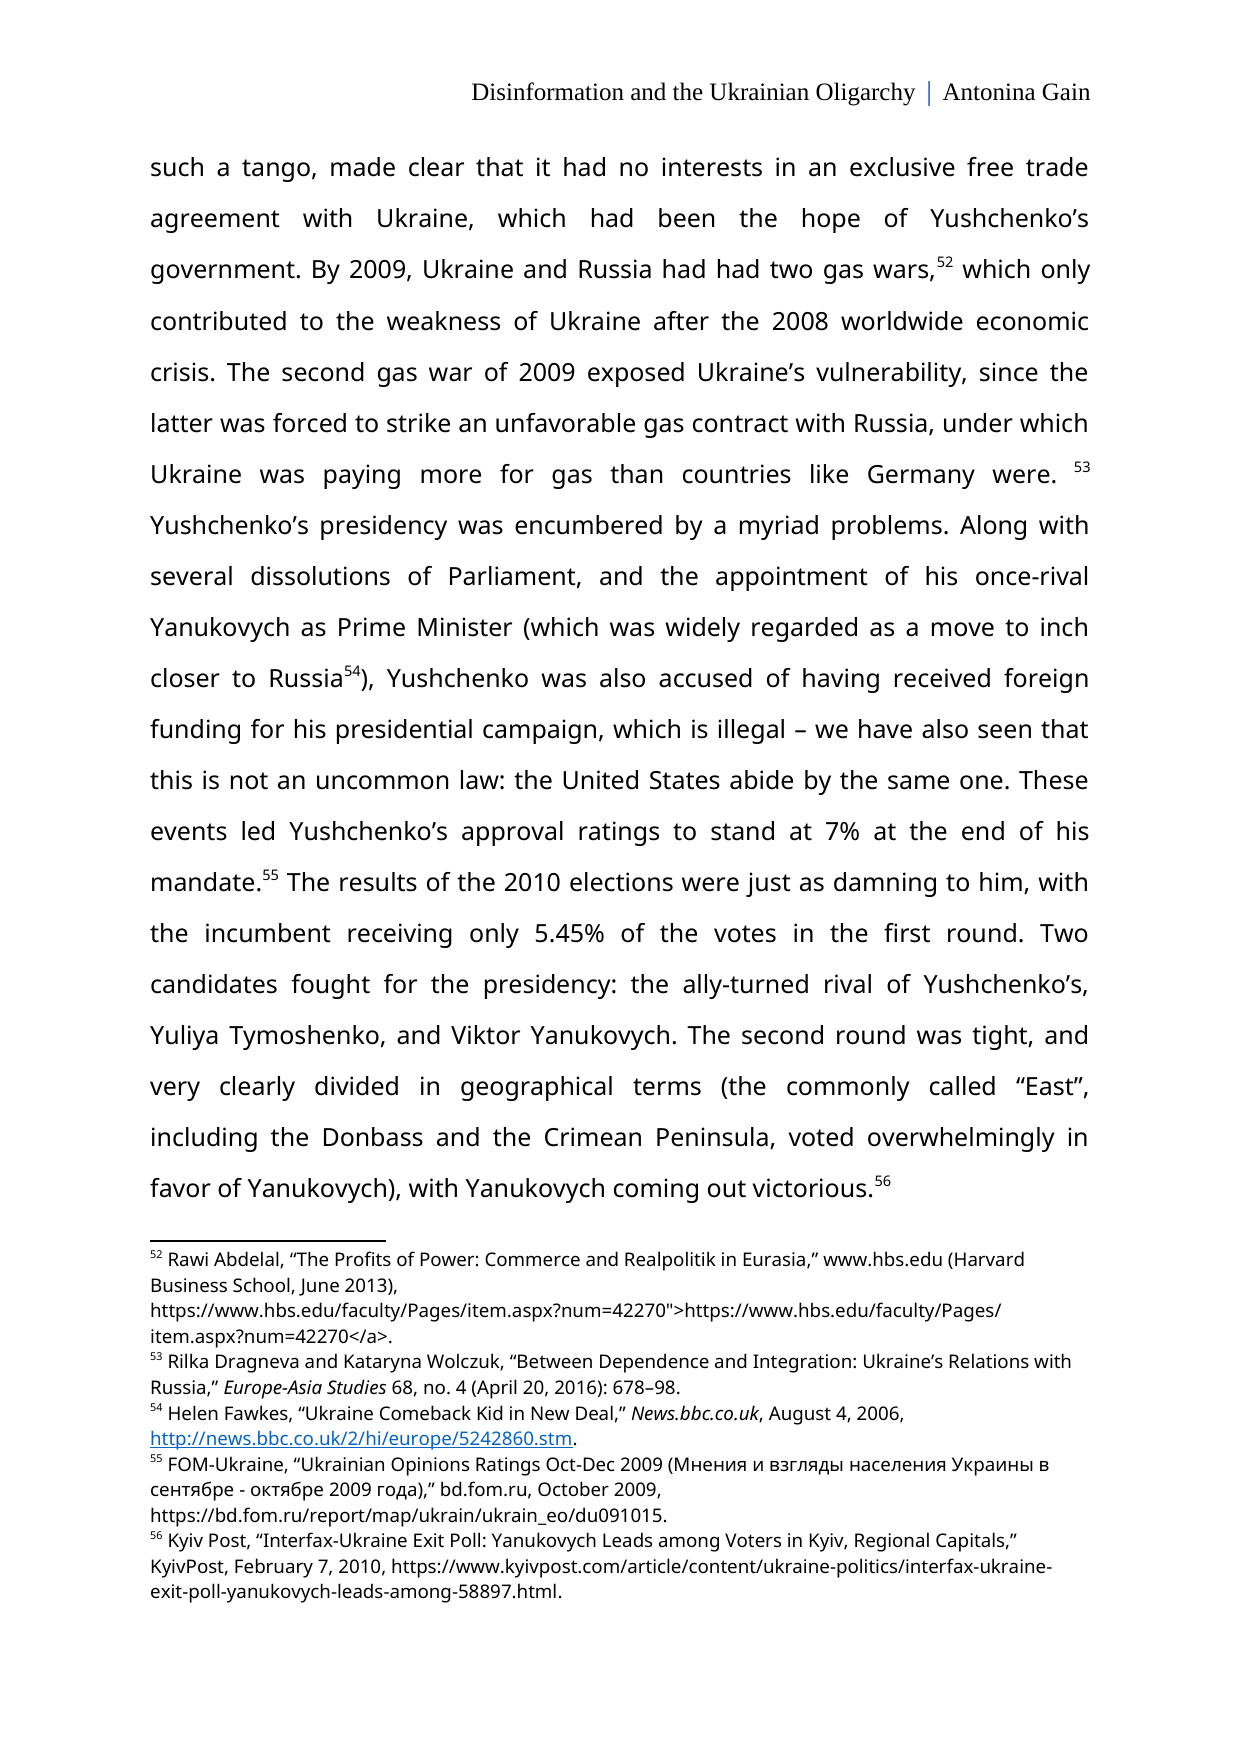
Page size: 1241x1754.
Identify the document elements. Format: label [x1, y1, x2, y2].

text [150, 150, 1090, 1205]
